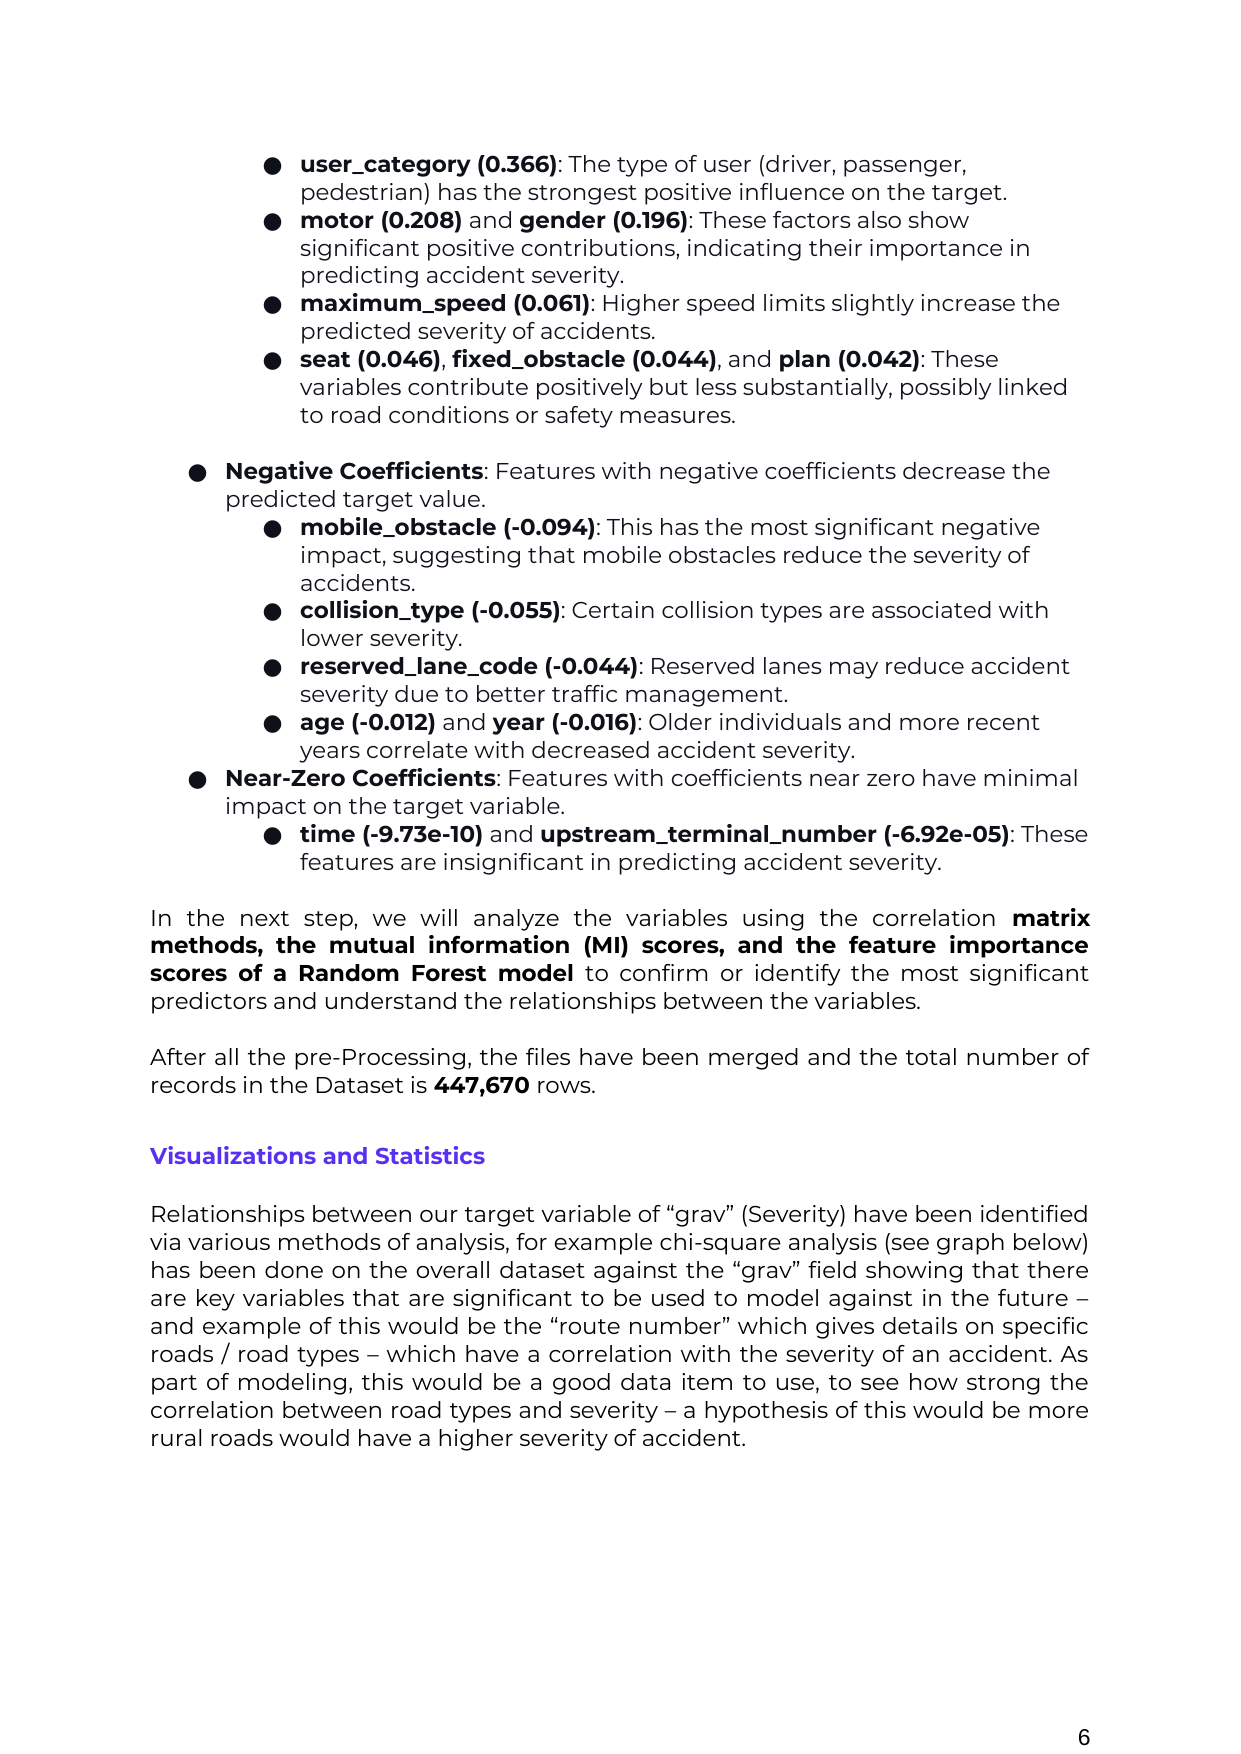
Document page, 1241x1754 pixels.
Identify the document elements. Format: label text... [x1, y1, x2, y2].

list reserved_lane_code (-0.044): Reserved lanes may reduce accident severity due to better traffic management. [262, 652, 1090, 708]
text After all the pre-Processing, the files have been merged and the total number of records in the Dataset is 447,670 rows. [150, 1043, 1090, 1099]
text Relationships between our target variable of “grav” (Severity) have been identified via various methods of analysis, for example chi-square analysis (see graph below) has been done on the overall dataset against the “grav” field showing that there are key variables that are significant to be used to model against in the future – and example of this would be the “route number” which gives details on specific roads / road types – which have a correlation with the severity of an accident. As part of modeling, this would be a good data item to use, to see how strong the correlation between road types and severity – a hypothesis of this would be more rural roads would have a higher severity of accident. [150, 1200, 1090, 1452]
list age (-0.012) and year (-0.016): Older individuals and more recent years correlate with decreased accident severity. [262, 708, 1090, 764]
list Negative Coefficients: Features with negative coefficients decrease the predicted target value. [187, 457, 1090, 513]
list seat (0.046), fixed_obstacle (0.044), and plan (0.042): These variables contribute positively but less substantially, possibly linked to road conditions or safety measures. [262, 345, 1090, 429]
list time (-9.73e-10) and upstream_terminal_number (-6.92e-05): These features are insignificant in predicting accident severity. [262, 820, 1090, 876]
list Near-Zero Coefficients: Features with coefficients near zero have minimal impact on the target variable. [187, 764, 1090, 820]
list collision_type (-0.055): Certain collision types are associated with lower severity. [262, 597, 1090, 652]
list user_category (0.366): The type of user (driver, passenger, pedestrian) has the strongest positive influence on the target. [262, 150, 1090, 206]
text In the next step, we will analyze the variables using the correlation matrix methods, the mutual information (MI) scores, and the feature importance scores of a Random Forest model to confirm or identify the most significant predictors and understand the relationships between the variables. [150, 904, 1090, 1015]
list mobile_obstacle (-0.094): This has the most significant negative impact, suggesting that mobile obstacles reduce the severity of accidents. [262, 513, 1090, 597]
subtitle Visualizations and Statistics [150, 1142, 1090, 1170]
list maximum_speed (0.061): Higher speed limits slightly increase the predicted severity of accidents. [262, 289, 1090, 345]
